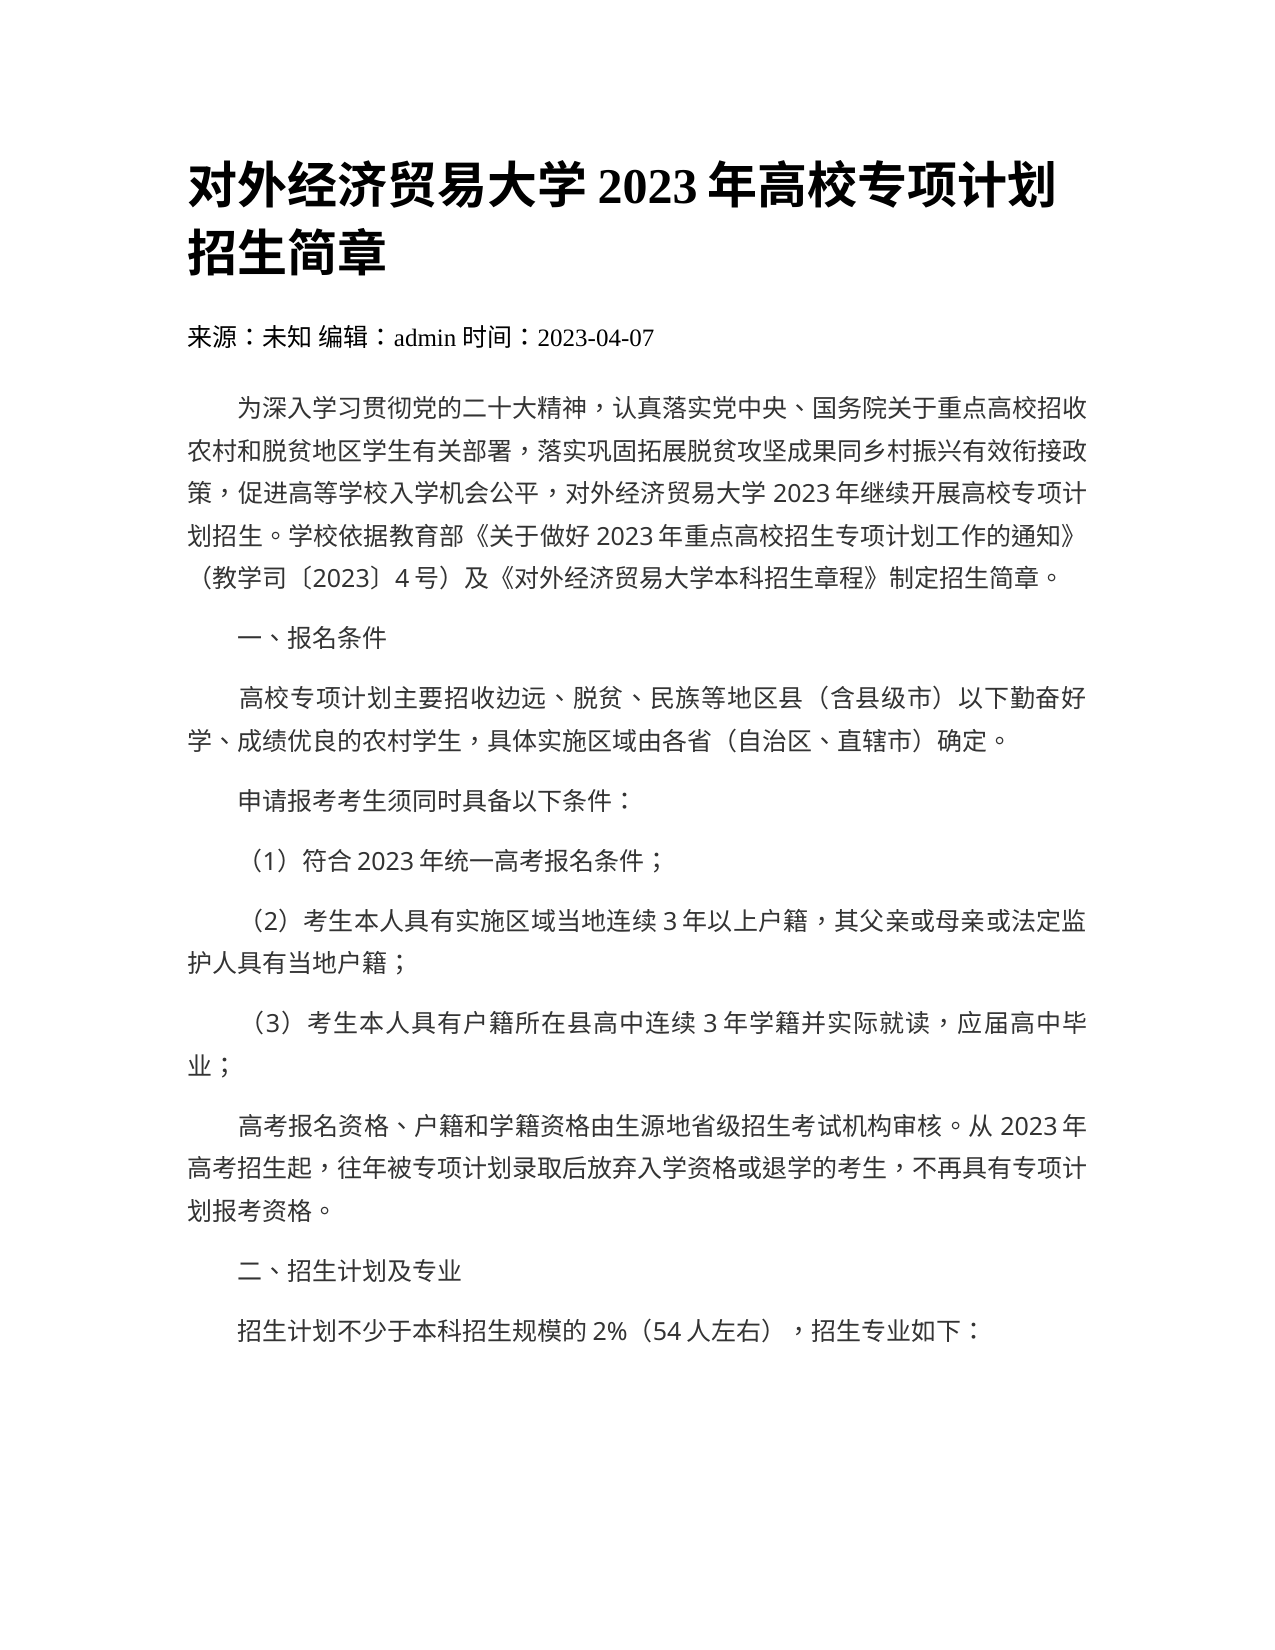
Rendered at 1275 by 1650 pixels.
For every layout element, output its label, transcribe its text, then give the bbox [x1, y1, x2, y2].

text 高考报名资格、户籍和学籍资格由生源地省级招生考试机构审核。从2023年高考招生起，往年被专项计划录取后放弃入学资格或退学的考生，不再具有专项计划报考资格。 [187, 1100, 1087, 1228]
text 来源：未知 编辑：admin 时间：2023-04-07 [187, 320, 1087, 354]
text 招生计划不少于本科招生规模的2%（54人左右），招生专业如下： [187, 1305, 1087, 1348]
text 一、报名条件 [187, 613, 1087, 655]
text 二、招生计划及专业 [187, 1245, 1087, 1288]
text （1）符合2023年统一高考报名条件； [187, 835, 1087, 878]
text （3）考生本人具有户籍所在县高中连续3年学籍并实际就读，应届高中毕业； [187, 998, 1087, 1083]
subtitle 对外经济贸易大学2023年高校专项计划招生简章 [187, 150, 1087, 286]
text 高校专项计划主要招收边远、脱贫、民族等地区县（含县级市）以下勤奋好学、成绩优良的农村学生，具体实施区域由各省（自治区、直辖市）确定。 [187, 673, 1087, 758]
text （2）考生本人具有实施区域当地连续3年以上户籍，其父亲或母亲或法定监护人具有当地户籍； [187, 895, 1087, 980]
text 申请报考考生须同时具备以下条件： [187, 775, 1087, 818]
text 为深入学习贯彻党的二十大精神，认真落实党中央、国务院关于重点高校招收农村和脱贫地区学生有关部署，落实巩固拓展脱贫攻坚成果同乡村振兴有效衔接政策，促进高等学校入学机会公平，对外经济贸易大学2023年继续开展高校专项计划招生。学校依据教育部《关于做好2023年重点高校招生专项计划工作的通知》（教学司〔2023〕4号）及《对外经济贸易大学本科招生章程》制定招生简章。 [187, 383, 1087, 595]
